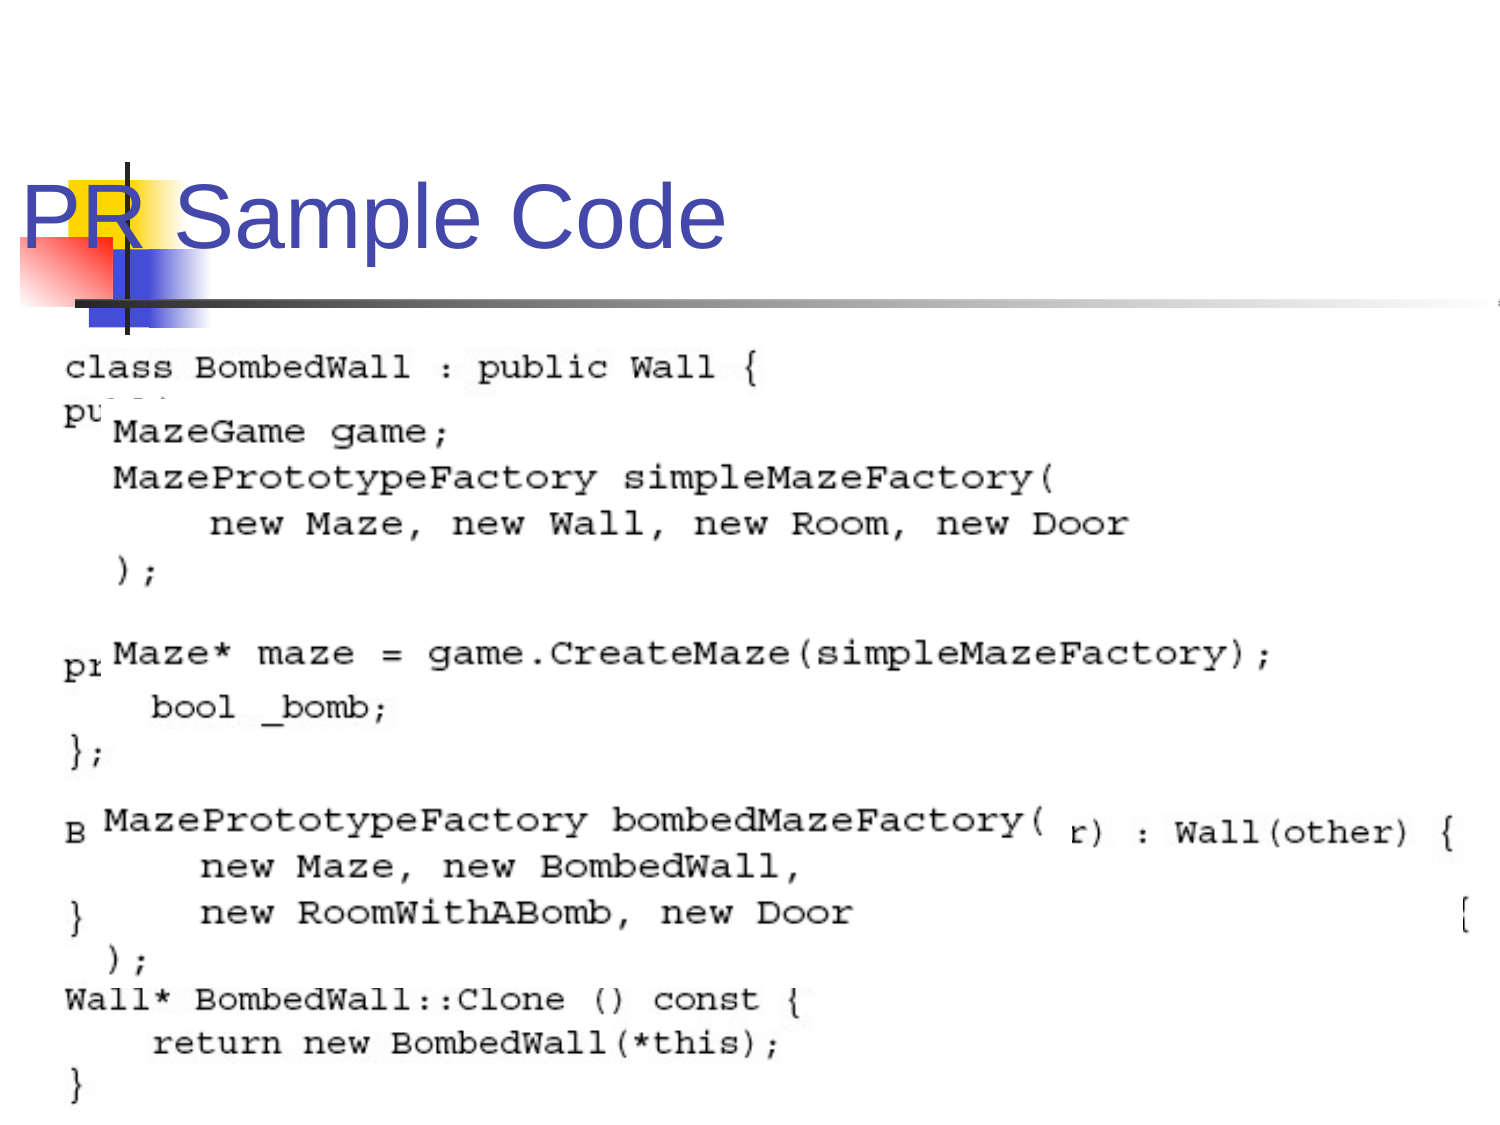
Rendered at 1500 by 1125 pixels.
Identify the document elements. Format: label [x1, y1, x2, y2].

picture [20, 180, 1500, 328]
picture [39, 347, 1488, 1125]
